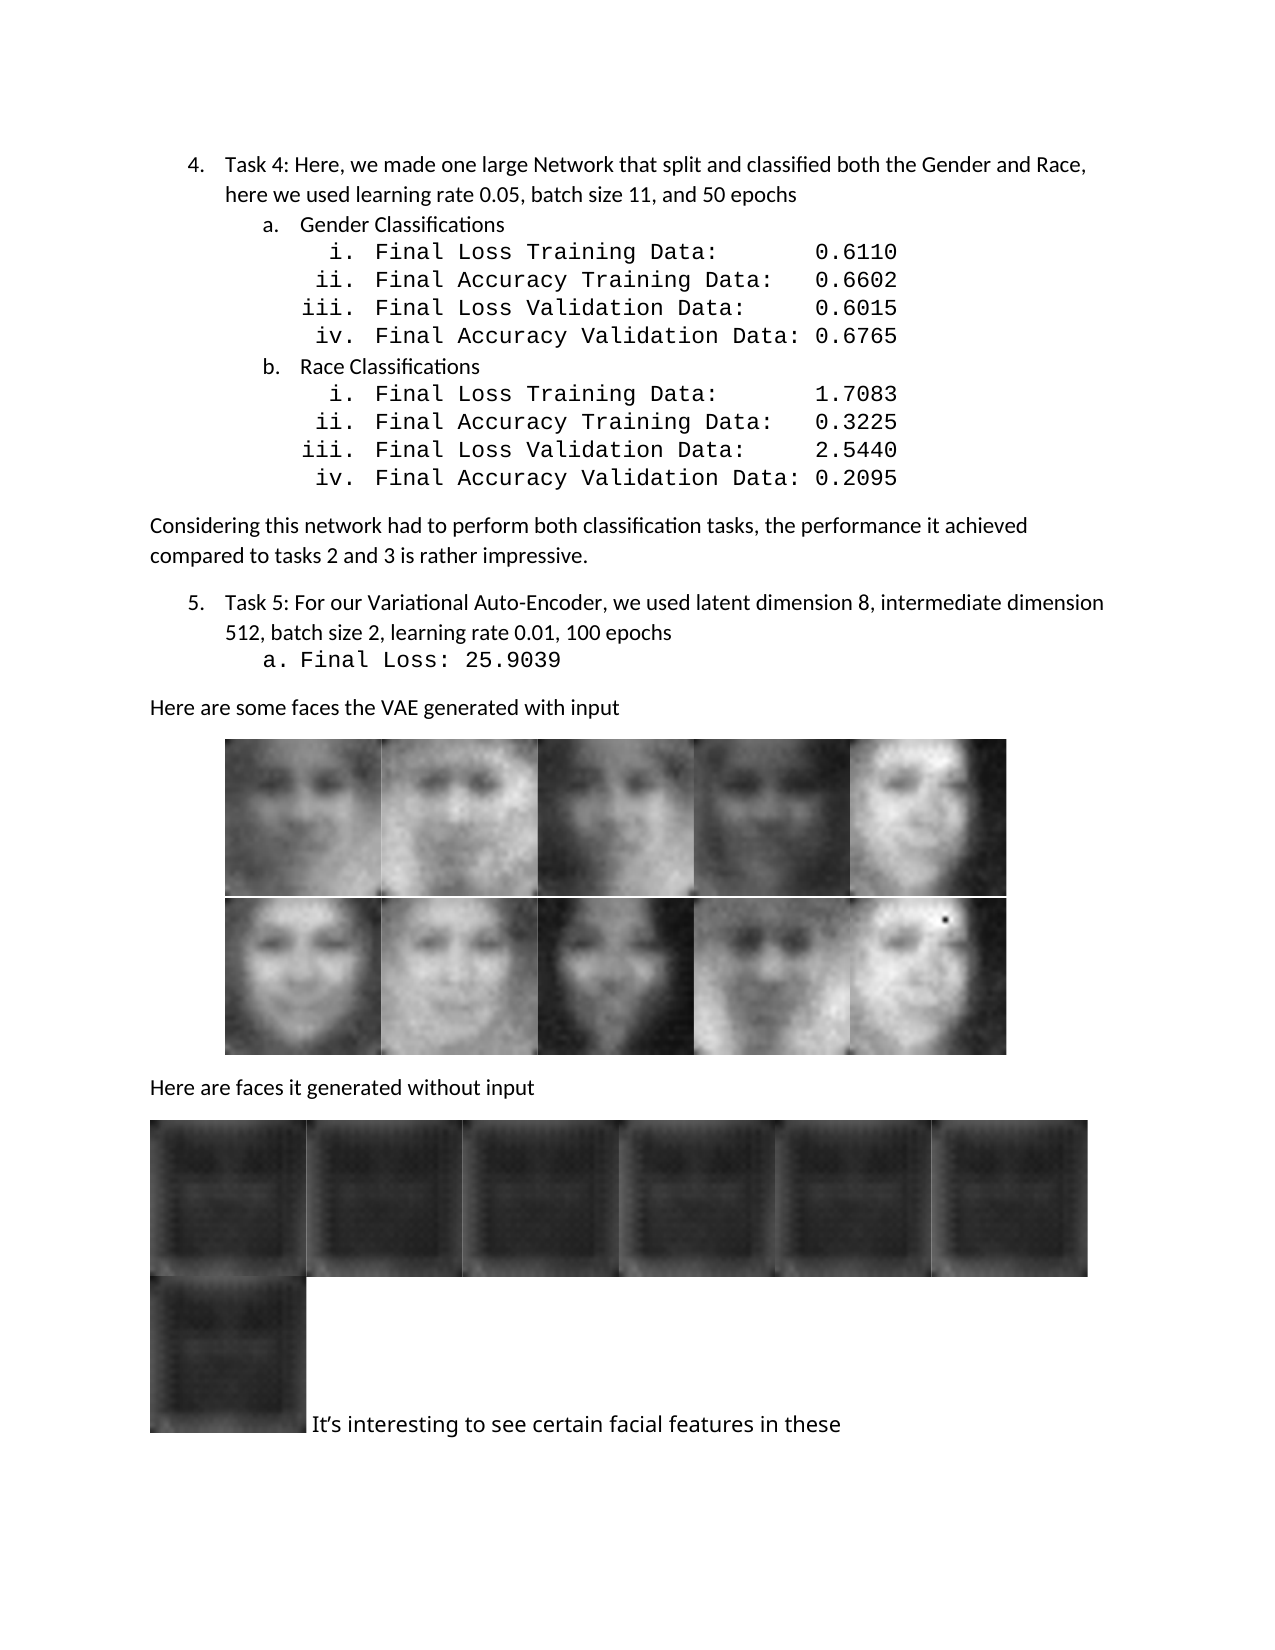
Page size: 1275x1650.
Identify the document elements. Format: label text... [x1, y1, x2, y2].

text Considering this network had to perform both classification tasks, the performance it achieved compared to tasks 2 and 3 is rather impressive. [150, 511, 1125, 569]
list Final Loss Validation Data: 2.5440 [356, 438, 1125, 464]
list Final Accuracy Validation Data: 0.2095 [356, 466, 1125, 492]
list Final Loss: 25.9039 [262, 648, 1125, 674]
picture [225, 739, 1007, 896]
list Final Accuracy Validation Data: 0.6765 [356, 324, 1125, 350]
list Final Loss Validation Data: 0.6015 [356, 296, 1125, 322]
list Final Loss Training Data: 0.6110 [356, 241, 1125, 267]
list Final Loss Training Data: 1.7083 [356, 382, 1125, 408]
list Task 4: Here, we made one large Network that split and classified both the Gender and Race, here we used learning rate 0.05, batch size 11, and 50 epochs [187, 150, 1125, 208]
text Here are some faces the VAE generated with input [150, 693, 1125, 721]
list Final Accuracy Training Data: 0.6602 [356, 268, 1125, 294]
list Race Classifications [262, 352, 1125, 380]
picture [150, 1120, 1088, 1433]
text Here are faces it generated without input [150, 1073, 1125, 1101]
picture [225, 898, 1007, 1055]
list Final Accuracy Training Data: 0.3225 [356, 410, 1125, 436]
list Gender Classifications [262, 210, 1125, 238]
list Task 5: For our Variational Auto-Encoder, we used latent dimension 8, intermediate dimension 512, batch size 2, learning rate 0.01, 100 epochs [187, 588, 1125, 646]
